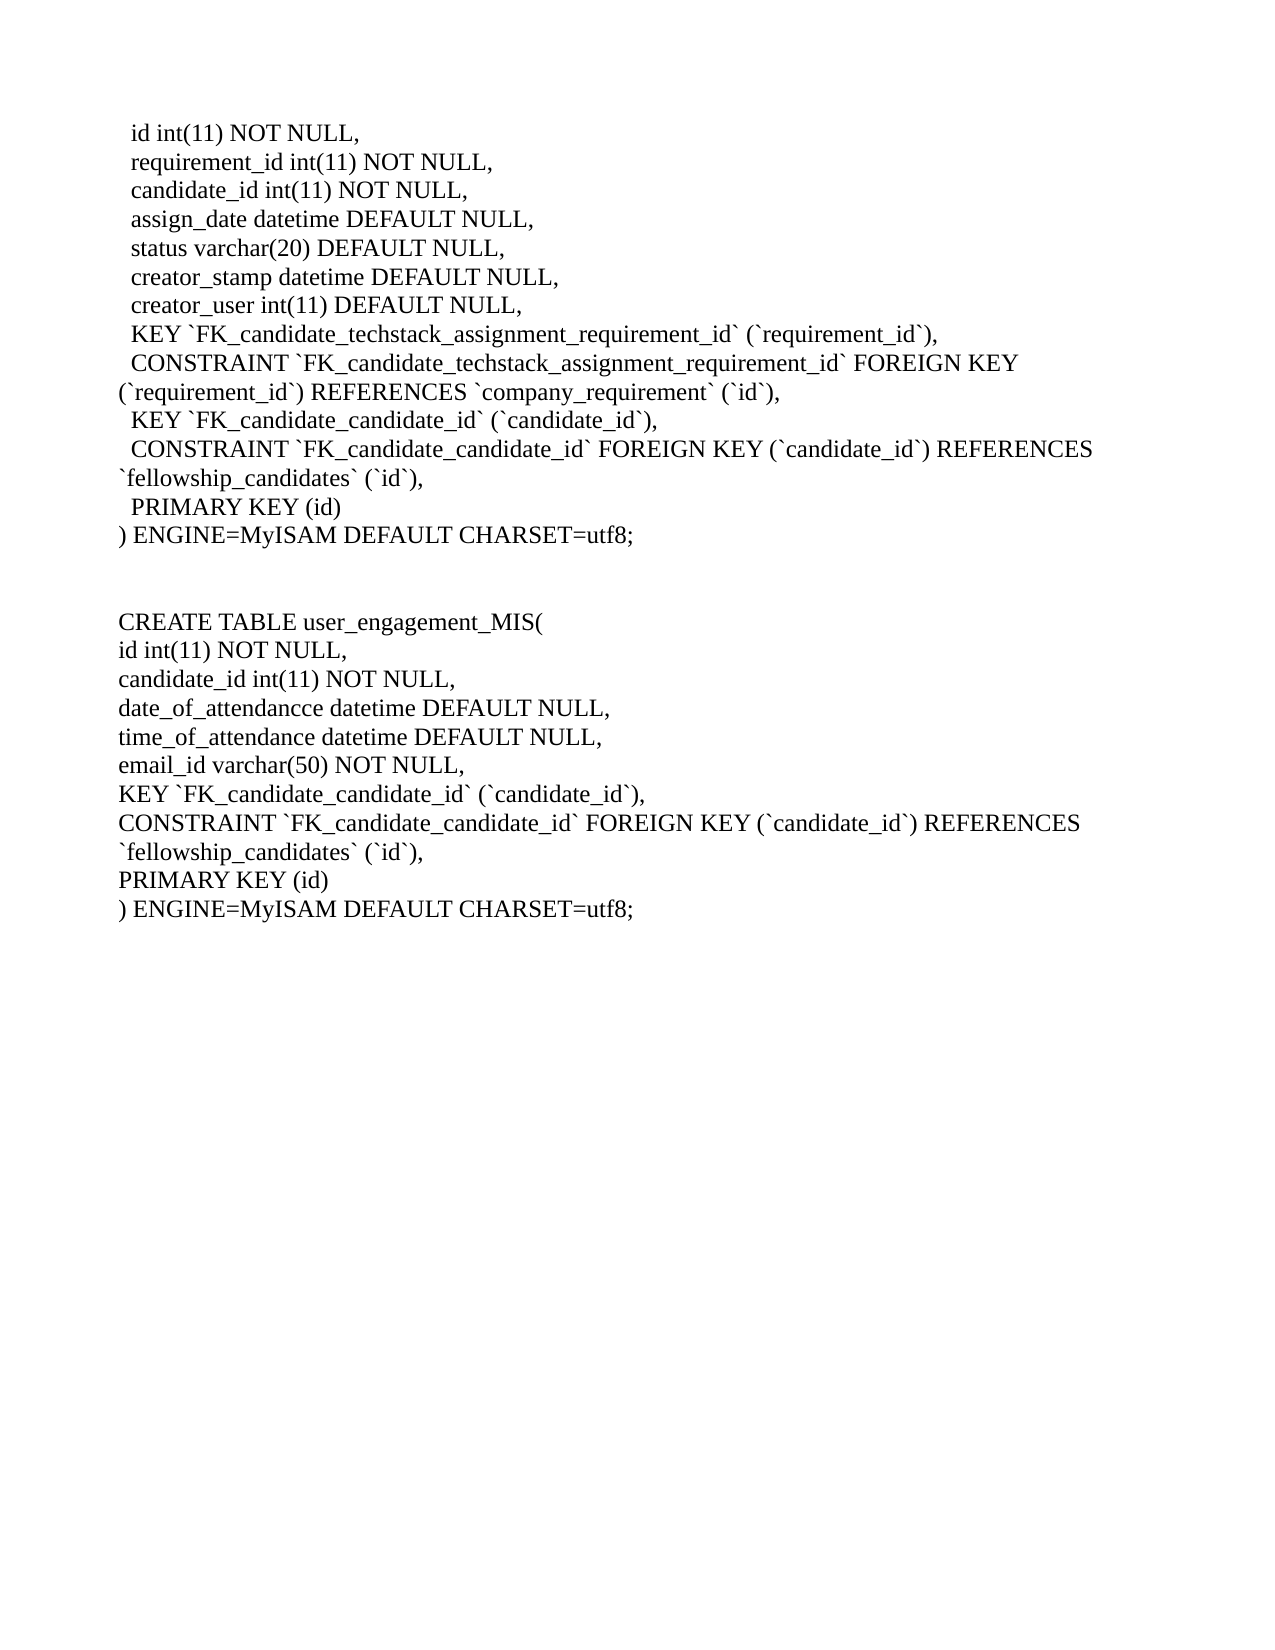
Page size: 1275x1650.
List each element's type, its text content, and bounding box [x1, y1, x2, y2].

text candidate_id int(11) NOT NULL, [118, 176, 1157, 204]
text assign_date datetime DEFAULT NULL, [118, 204, 1157, 233]
text date_of_attendancce datetime DEFAULT NULL, [118, 693, 1157, 722]
text CONSTRAINT `FK_candidate_candidate_id` FOREIGN KEY (`candidate_id`) REFERENCES `fellowship_candidates` (`id`), [118, 808, 1157, 866]
text ) ENGINE=MyISAM DEFAULT CHARSET=utf8; [118, 521, 1157, 549]
text status varchar(20) DEFAULT NULL, [118, 233, 1157, 262]
text CONSTRAINT `FK_candidate_candidate_id` FOREIGN KEY (`candidate_id`) REFERENCES `fellowship_candidates` (`id`), [118, 434, 1157, 492]
text email_id varchar(50) NOT NULL, [118, 751, 1157, 779]
text CREATE TABLE user_engagement_MIS( [118, 607, 1157, 636]
text ) ENGINE=MyISAM DEFAULT CHARSET=utf8; [118, 894, 1157, 923]
text CONSTRAINT `FK_candidate_techstack_assignment_requirement_id` FOREIGN KEY (`requirement_id`) REFERENCES `company_requirement` (`id`), [118, 348, 1157, 406]
text time_of_attendance datetime DEFAULT NULL, [118, 722, 1157, 751]
text candidate_id int(11) NOT NULL, [118, 664, 1157, 693]
text id int(11) NOT NULL, [118, 118, 1157, 147]
text requirement_id int(11) NOT NULL, [118, 147, 1157, 176]
text id int(11) NOT NULL, [118, 636, 1157, 664]
text creator_stamp datetime DEFAULT NULL, [118, 262, 1157, 291]
text PRIMARY KEY (id) [118, 492, 1157, 521]
text KEY `FK_candidate_candidate_id` (`candidate_id`), [118, 779, 1157, 808]
text creator_user int(11) DEFAULT NULL, [118, 291, 1157, 319]
text KEY `FK_candidate_candidate_id` (`candidate_id`), [118, 406, 1157, 434]
text KEY `FK_candidate_techstack_assignment_requirement_id` (`requirement_id`), [118, 319, 1157, 348]
text PRIMARY KEY (id) [118, 866, 1157, 894]
